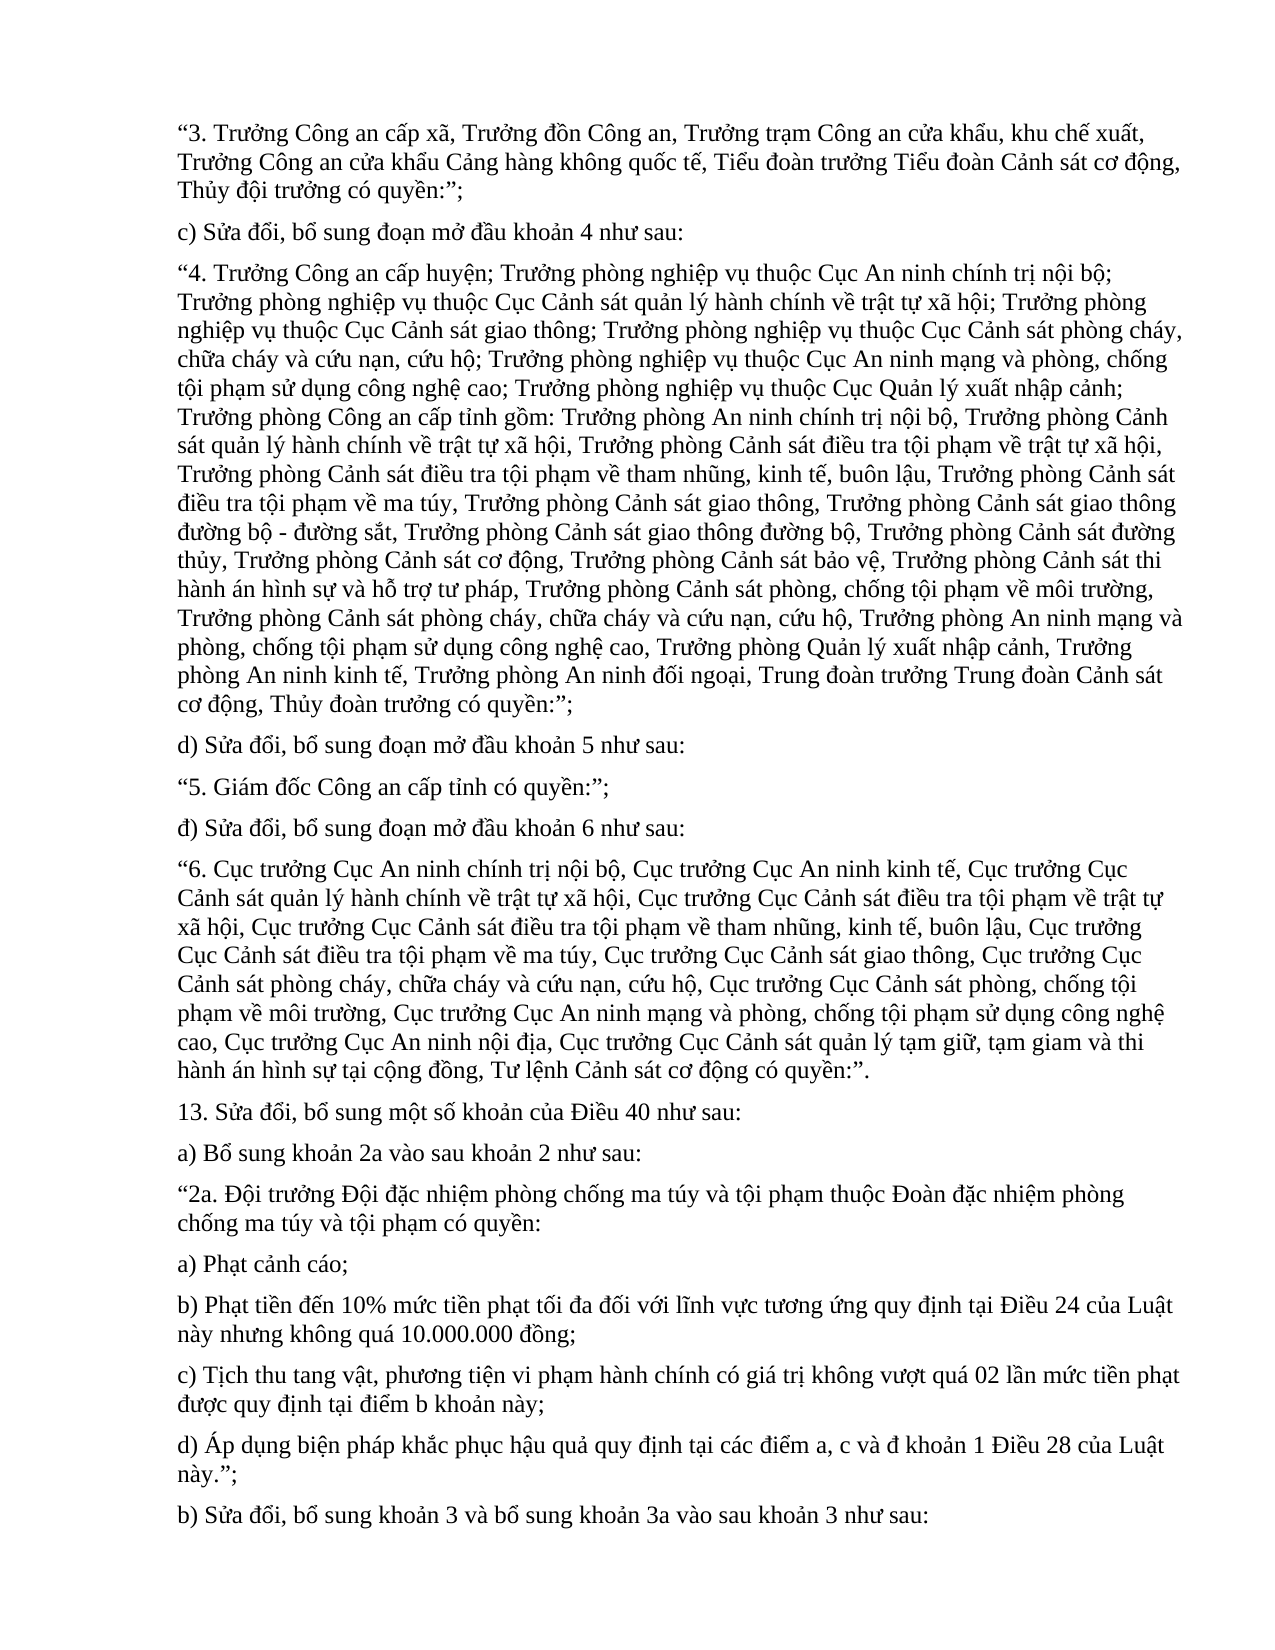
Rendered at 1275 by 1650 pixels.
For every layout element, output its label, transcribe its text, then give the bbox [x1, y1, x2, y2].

text “2a. Đội trưởng Đội đặc nhiệm phòng chống ma túy và tội phạm thuộc Đoàn đặc nhiệm phòng chống ma túy và tội phạm có quyền: [177, 1179, 1186, 1237]
text “5. Giám đốc Công an cấp tỉnh có quyền:”; [177, 772, 1186, 801]
text a) Bổ sung khoản 2a vào sau khoản 2 như sau: [177, 1138, 1186, 1167]
text a) Phạt cảnh cáo; [177, 1249, 1186, 1278]
text “4. Trưởng Công an cấp huyện; Trưởng phòng nghiệp vụ thuộc Cục An ninh chính trị nội bộ; Trưởng phòng nghiệp vụ thuộc Cục Cảnh sát quản lý hành chính về trật tự xã hội; Trưởng phòng nghiệp vụ thuộc Cục Cảnh sát giao thông; Trưởng phòng nghiệp vụ thuộc Cục Cảnh sát phòng cháy, chữa cháy và cứu nạn, cứu hộ; Trưởng phòng nghiệp vụ thuộc Cục An ninh mạng và phòng, chống tội phạm sử dụng công nghệ cao; Trưởng phòng nghiệp vụ thuộc Cục Quản lý xuất nhập cảnh; Trưởng phòng Công an cấp tỉnh gồm: Trưởng phòng An ninh chính trị nội bộ, Trưởng phòng Cảnh sát quản lý hành chính về trật tự xã hội, Trưởng phòng Cảnh sát điều tra tội phạm về trật tự xã hội, Trưởng phòng Cảnh sát điều tra tội phạm về tham nhũng, kinh tế, buôn lậu, Trưởng phòng Cảnh sát điều tra tội phạm về ma túy, Trưởng phòng Cảnh sát giao thông, Trưởng phòng Cảnh sát giao thông đường bộ - đường sắt, Trưởng phòng Cảnh sát giao thông đường bộ, Trưởng phòng Cảnh sát đường thủy, Trưởng phòng Cảnh sát cơ động, Trưởng phòng Cảnh sát bảo vệ, Trưởng phòng Cảnh sát thi hành án hình sự và hỗ trợ tư pháp, Trưởng phòng Cảnh sát phòng, chống tội phạm về môi trường, Trưởng phòng Cảnh sát phòng cháy, chữa cháy và cứu nạn, cứu hộ, Trưởng phòng An ninh mạng và phòng, chống tội phạm sử dụng công nghệ cao, Trưởng phòng Quản lý xuất nhập cảnh, Trưởng phòng An ninh kinh tế, Trưởng phòng An ninh đối ngoại, Trung đoàn trưởng Trung đoàn Cảnh sát cơ động, Thủy đoàn trưởng có quyền:”; [177, 258, 1186, 718]
text 13. Sửa đổi, bổ sung một số khoản của Điều 40 như sau: [177, 1097, 1186, 1126]
text d) Áp dụng biện pháp khắc phục hậu quả quy định tại các điểm a, c và đ khoản 1 Điều 28 của Luật này.”; [177, 1431, 1186, 1488]
text c) Sửa đổi, bổ sung đoạn mở đầu khoản 4 như sau: [177, 217, 1186, 246]
text “6. Cục trưởng Cục An ninh chính trị nội bộ, Cục trưởng Cục An ninh kinh tế, Cục trưởng Cục Cảnh sát quản lý hành chính về trật tự xã hội, Cục trưởng Cục Cảnh sát điều tra tội phạm về trật tự xã hội, Cục trưởng Cục Cảnh sát điều tra tội phạm về tham nhũng, kinh tế, buôn lậu, Cục trưởng Cục Cảnh sát điều tra tội phạm về ma túy, Cục trưởng Cục Cảnh sát giao thông, Cục trưởng Cục Cảnh sát phòng cháy, chữa cháy và cứu nạn, cứu hộ, Cục trưởng Cục Cảnh sát phòng, chống tội phạm về môi trường, Cục trưởng Cục An ninh mạng và phòng, chống tội phạm sử dụng công nghệ cao, Cục trưởng Cục An ninh nội địa, Cục trưởng Cục Cảnh sát quản lý tạm giữ, tạm giam và thi hành án hình sự tại cộng đồng, Tư lệnh Cảnh sát cơ động có quyền:”. [177, 854, 1186, 1084]
text d) Sửa đổi, bổ sung đoạn mở đầu khoản 5 như sau: [177, 731, 1186, 759]
text “3. Trưởng Công an cấp xã, Trưởng đồn Công an, Trưởng trạm Công an cửa khẩu, khu chế xuất, Trưởng Công an cửa khẩu Cảng hàng không quốc tế, Tiểu đoàn trưởng Tiểu đoàn Cảnh sát cơ động, Thủy đội trưởng có quyền:”; [177, 118, 1186, 204]
text c) Tịch thu tang vật, phương tiện vi phạm hành chính có giá trị không vượt quá 02 lần mức tiền phạt được quy định tại điểm b khoản này; [177, 1361, 1186, 1418]
text đ) Sửa đổi, bổ sung đoạn mở đầu khoản 6 như sau: [177, 813, 1186, 842]
text b) Phạt tiền đến 10% mức tiền phạt tối đa đối với lĩnh vực tương ứng quy định tại Điều 24 của Luật này nhưng không quá 10.000.000 đồng; [177, 1291, 1186, 1348]
text b) Sửa đổi, bổ sung khoản 3 và bổ sung khoản 3a vào sau khoản 3 như sau: [177, 1501, 1186, 1529]
